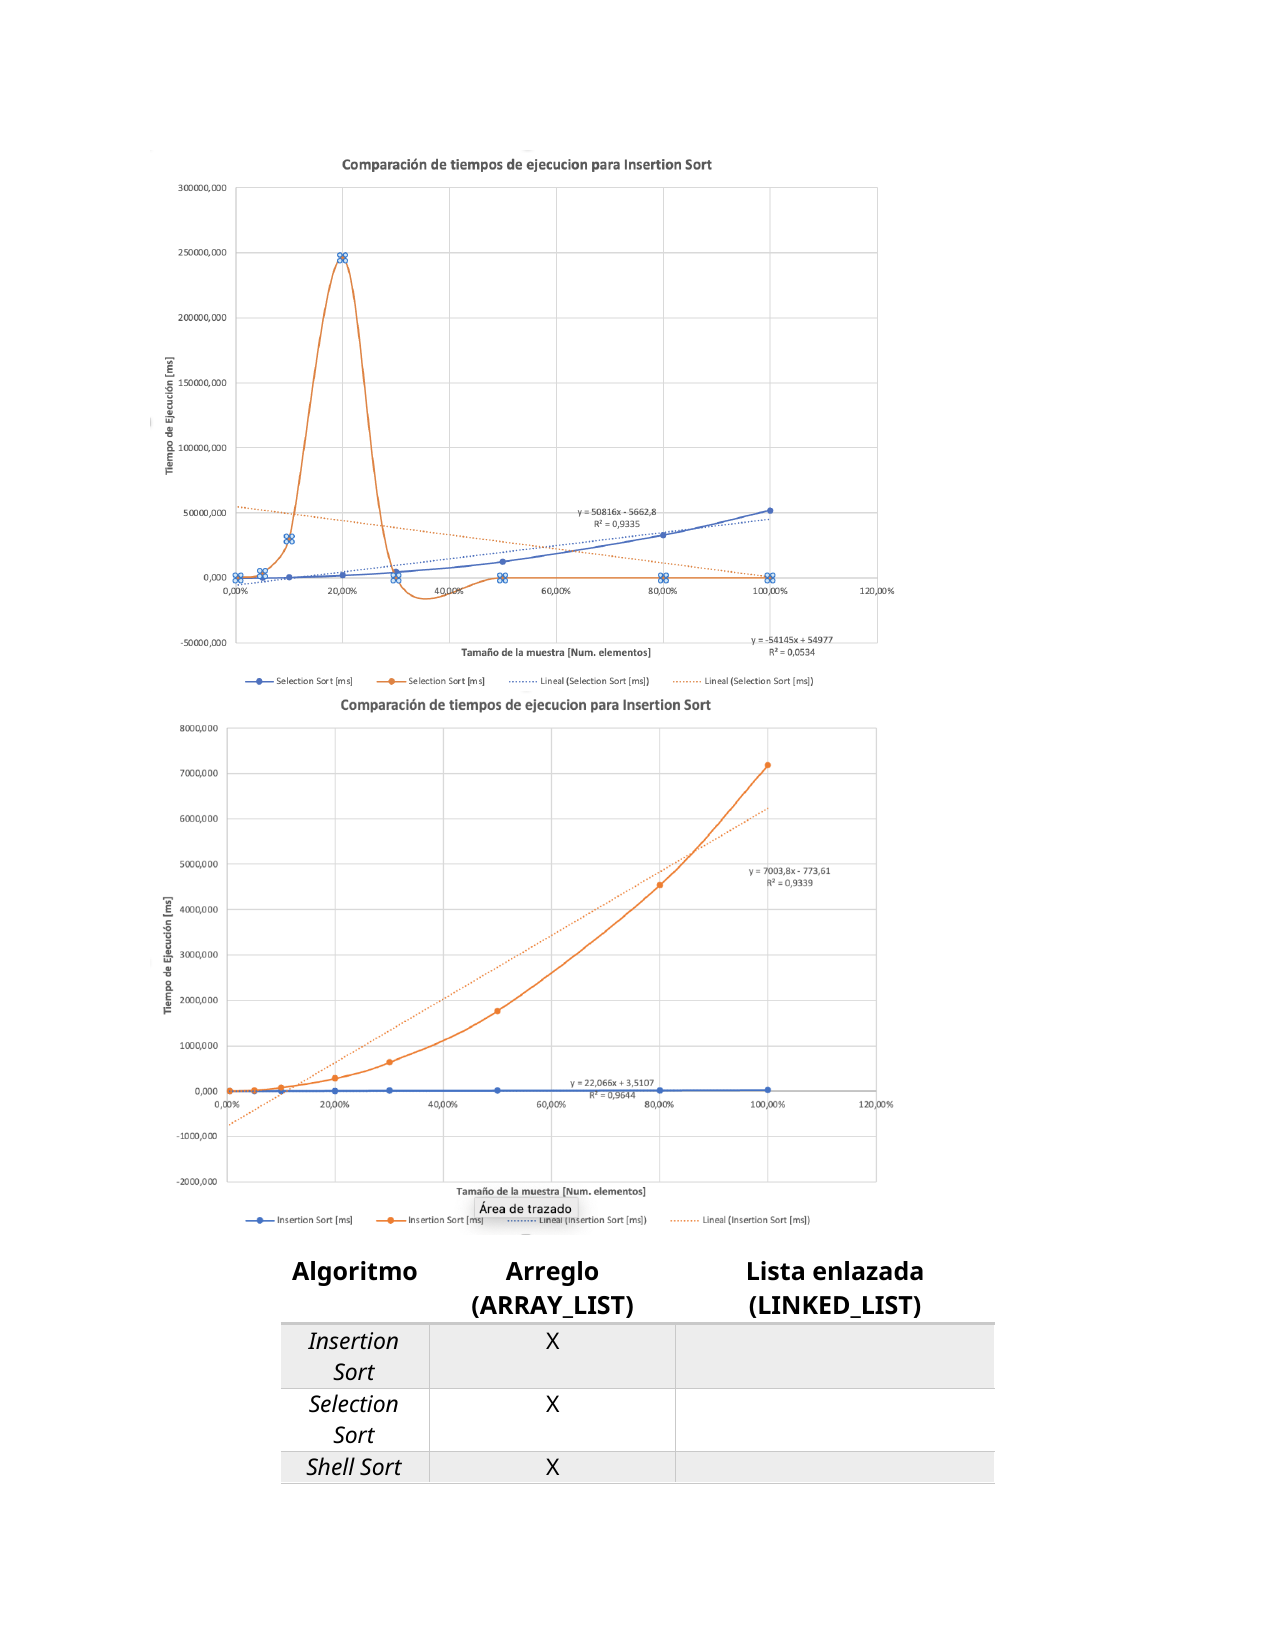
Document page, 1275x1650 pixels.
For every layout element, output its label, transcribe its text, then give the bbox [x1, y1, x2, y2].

table_cell Shell Sort [281, 1452, 429, 1482]
table_cell X [430, 1452, 675, 1482]
table_cell [676, 1452, 994, 1482]
table_cell X [430, 1325, 675, 1388]
table_header Arreglo (ARRAY_LIST) [430, 1254, 675, 1322]
table_header Algoritmo [281, 1254, 429, 1322]
picture [150, 150, 901, 689]
table_cell Insertion Sort [281, 1325, 429, 1388]
table_cell [676, 1389, 994, 1451]
picture [150, 691, 901, 1235]
table_header Lista enlazada (LINKED_LIST) [675, 1254, 994, 1322]
table_cell [676, 1325, 994, 1388]
table_cell X [430, 1389, 675, 1451]
table_cell Selection Sort [281, 1389, 429, 1451]
